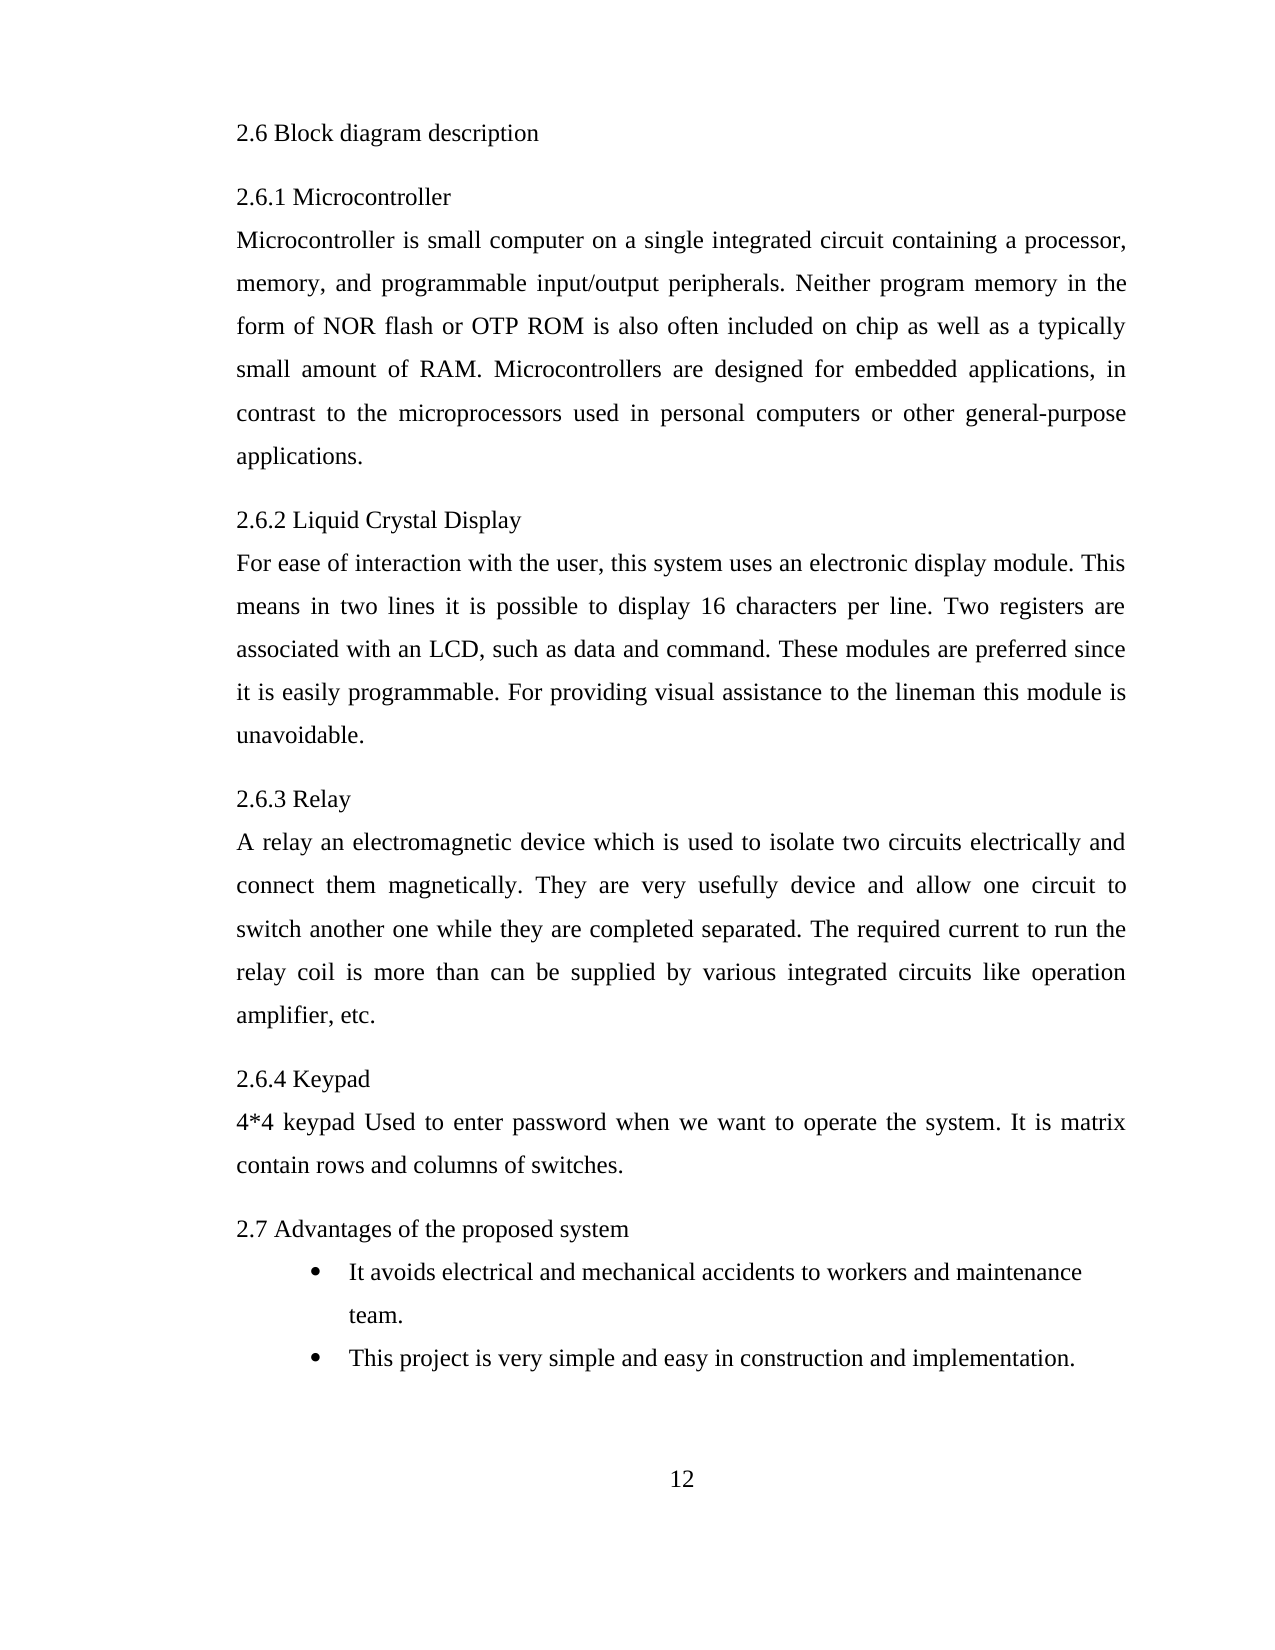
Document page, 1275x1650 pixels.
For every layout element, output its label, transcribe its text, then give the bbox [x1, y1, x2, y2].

subtitle 2.7 Advantages of the proposed system [236, 1214, 1127, 1243]
subtitle 2.6.1 Microcontroller [236, 182, 1127, 211]
list This project is very simple and easy in construction and implementation. [311, 1343, 1127, 1372]
text Microcontroller is small computer on a single integrated circuit containing a processor, memory, and programmable input/output peripherals. Neither program memory in the form of NOR flash or OTP ROM is also often included on chip as well as a typically small amount of RAM. Microcontrollers are designed for embedded applications, in contrast to the microprocessors used in personal computers or other general-purpose applications. [236, 225, 1127, 469]
subtitle 2.6.4 Keypad [236, 1064, 1127, 1093]
text For ease of interaction with the user, this system uses an electronic display module. This means in two lines it is possible to display 16 characters per line. Two registers are associated with an LCD, such as data and command. These modules are preferred since it is easily programmable. For providing visual assistance to the lineman this module is unavoidable. [236, 548, 1127, 749]
text 4*4 keypad Used to enter password when we want to operate the system. It is matrix contain rows and columns of switches. [236, 1107, 1127, 1179]
list It avoids electrical and mechanical accidents to workers and maintenance team. [311, 1257, 1127, 1329]
subtitle 2.6 Block diagram description [236, 118, 1127, 147]
subtitle 2.6.2 Liquid Crystal Display [236, 505, 1127, 533]
subtitle 2.6.3 Relay [236, 784, 1127, 813]
text A relay an electromagnetic device which is used to isolate two circuits electrically and connect them magnetically. They are very usefully device and allow one circuit to switch another one while they are completed separated. The required current to run the relay coil is more than can be supplied by various integrated circuits like operation amplifier, etc. [236, 827, 1127, 1029]
